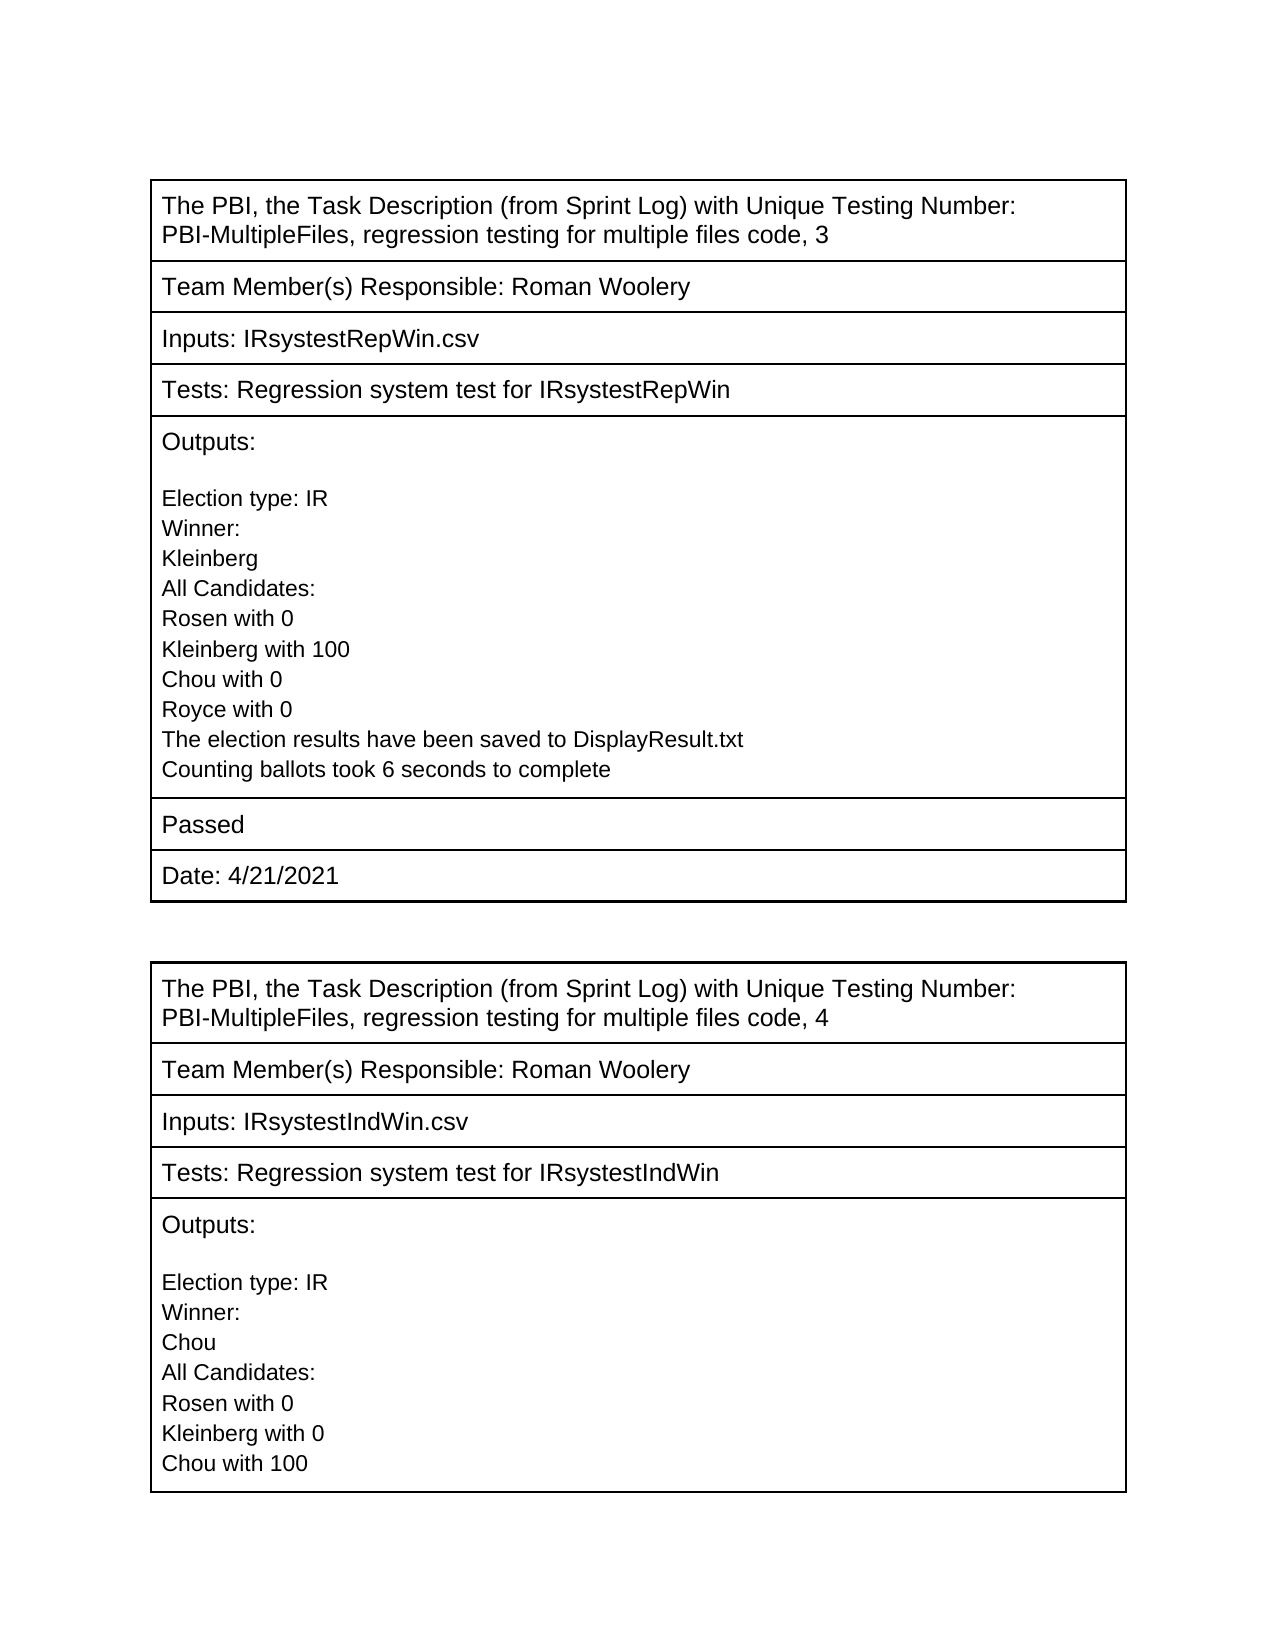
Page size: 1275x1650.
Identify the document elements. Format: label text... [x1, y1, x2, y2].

table_cell Passed [152, 799, 1125, 849]
table_cell Team Member(s) Responsible: Roman Woolery [152, 1044, 1125, 1094]
table_cell Tests: Regression system test for IRsystestRepWin [152, 365, 1125, 414]
table_cell Date: 4/21/2021 [152, 851, 1125, 900]
table_cell Tests: Regression system test for IRsystestIndWin [152, 1148, 1125, 1197]
table_header The PBI, the Task Description (from Sprint Log) with Unique Testing Number: PBI-MultipleFiles, regression testing for multiple files code, 4 [152, 964, 1125, 1042]
table_cell Team Member(s) Responsible: Roman Woolery [152, 262, 1125, 311]
table_cell Outputs: Election type: IR Winner: Kleinberg All Candidates: Rosen with 0 Kleinberg with 100 Chou with 0 Royce with 0 The election results have been saved to DisplayResult.txt Counting ballots took 6 seconds to complete [152, 417, 1125, 797]
table_cell Inputs: IRsystestIndWin.csv [152, 1096, 1125, 1146]
table_cell Inputs: IRsystestRepWin.csv [152, 313, 1125, 363]
table_header The PBI, the Task Description (from Sprint Log) with Unique Testing Number: PBI-MultipleFiles, regression testing for multiple files code, 3 [152, 181, 1125, 259]
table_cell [152, 1199, 1125, 1491]
